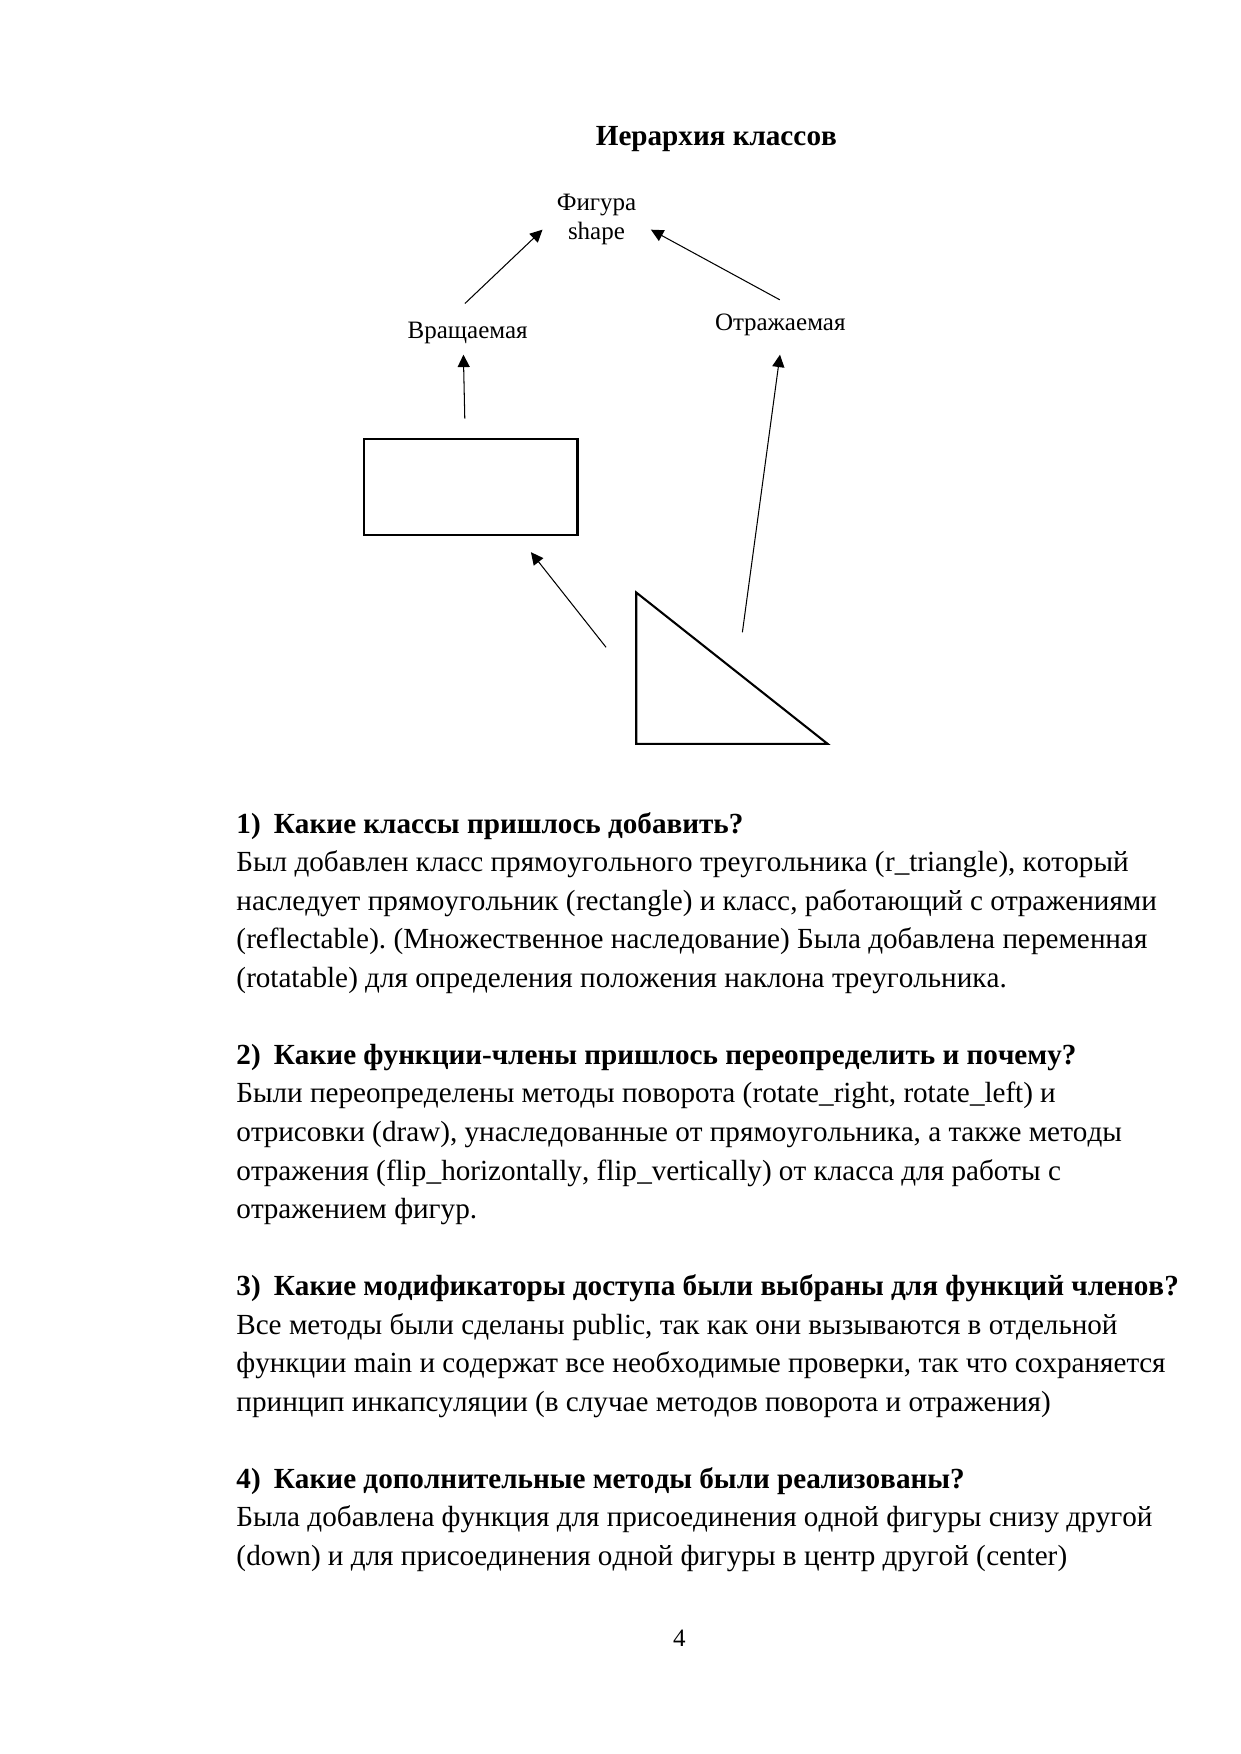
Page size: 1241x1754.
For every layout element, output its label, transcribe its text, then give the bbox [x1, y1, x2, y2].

list Какие дополнительные методы были реализованы? [236, 1461, 1181, 1494]
text Была добавлена функция для присоединения одной фигуры снизу другой (down) и для присоединения одной фигуры в центр другой (center) [236, 1499, 1181, 1572]
text Были переопределены методы поворота (rotate_right, rotate_left) и отрисовки (draw), унаследованные от прямоугольника, а также методы отражения (flip_horizontally, flip_vertically) от класса для работы с отражением фигур. [236, 1076, 1181, 1225]
list Какие модификаторы доступа были выбраны для функций членов? [236, 1268, 1181, 1302]
text Иерархия классов [177, 118, 1181, 152]
list Какие классы пришлось добавить? [236, 806, 1181, 839]
list Какие функции-члены пришлось переопределить и почему? [236, 1037, 1181, 1071]
text Все методы были сделаны public, так как они вызываются в отдельной функции main и содержат все необходимые проверки, так что сохраняется принцип инкапсуляции (в случае методов поворота и отражения) [236, 1307, 1181, 1417]
text Был добавлен класс прямоугольного треугольника (r_triangle), который наследует прямоугольник (rectangle) и класс, работающий с отражениями (reflectable). (Множественное наследование) Была добавлена переменная (rotatable) для определения положения наклона треугольника. [236, 844, 1181, 993]
